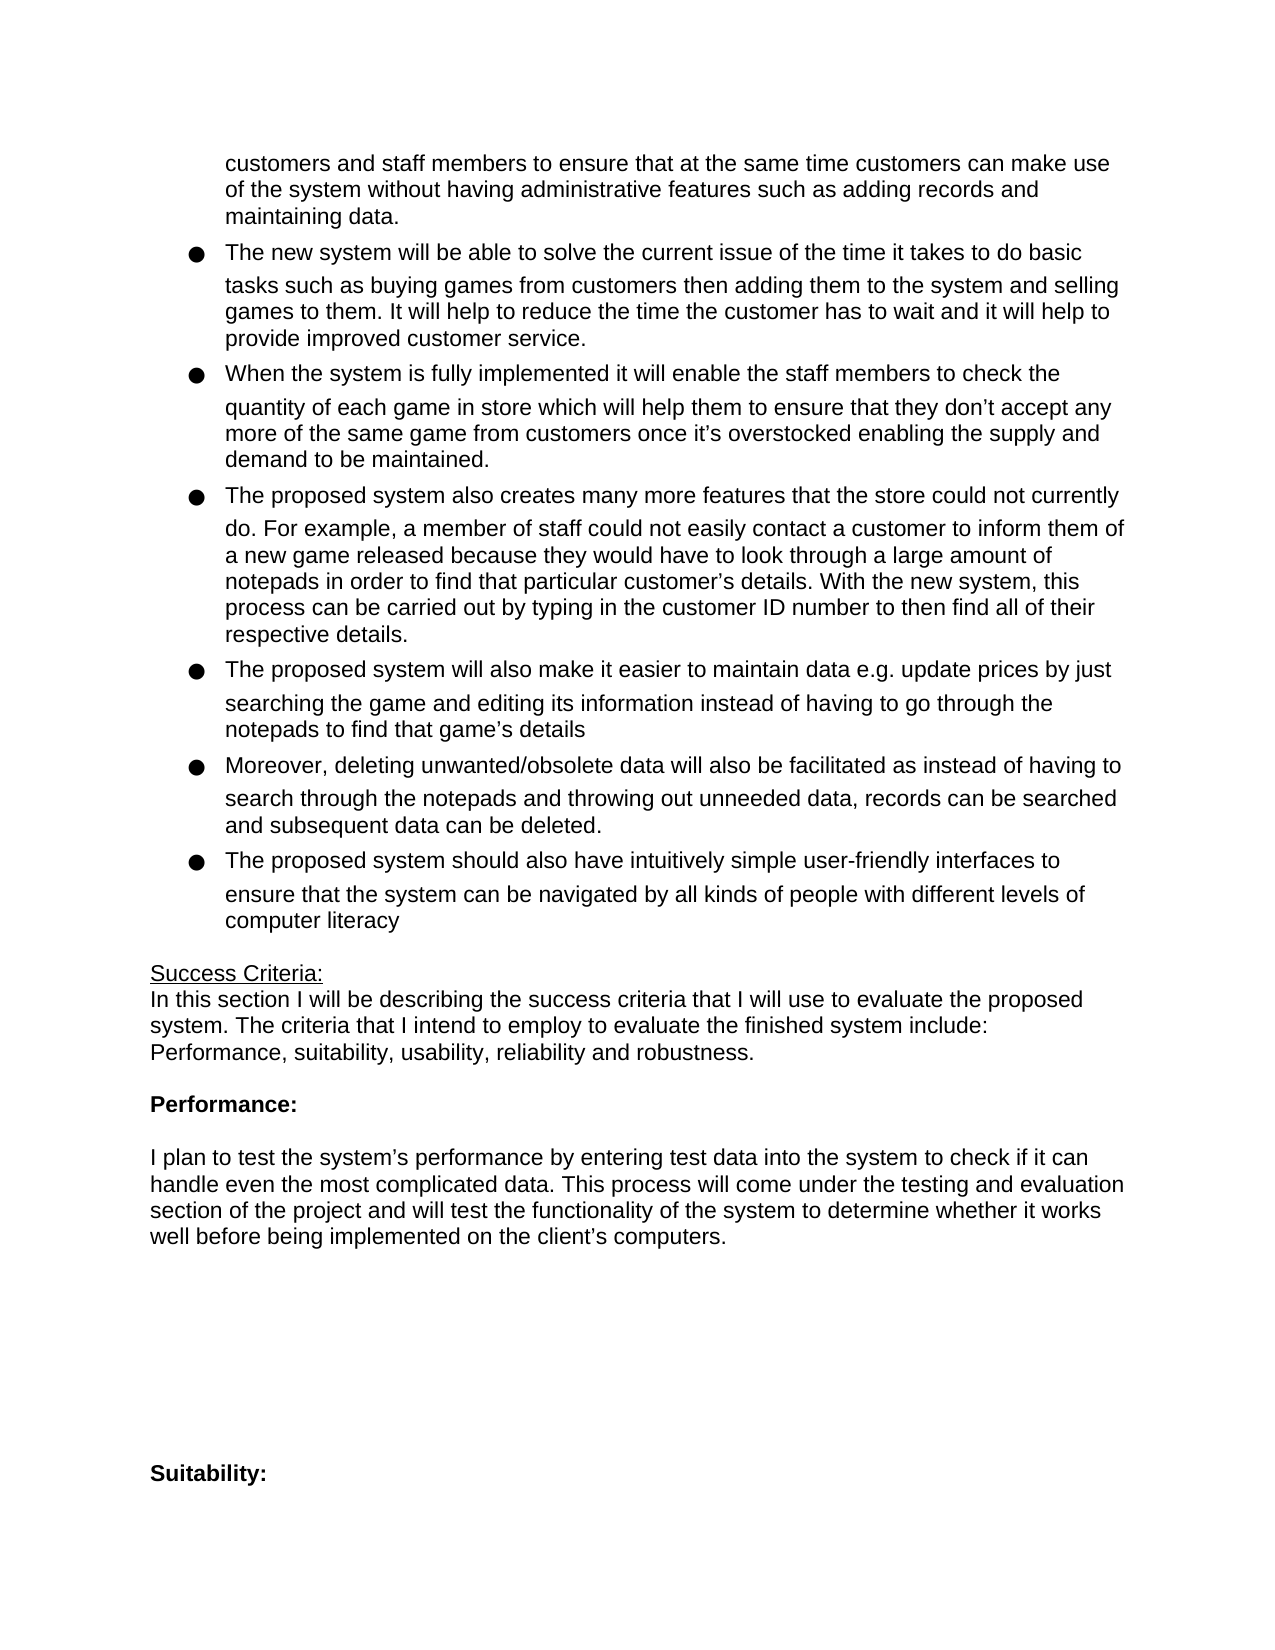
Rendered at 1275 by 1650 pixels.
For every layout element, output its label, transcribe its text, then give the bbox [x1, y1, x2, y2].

text Success Criteria: [150, 960, 1125, 986]
text Suitability: [150, 1460, 1125, 1487]
list The new system will be able to solve the current issue of the time it takes to do basic tasks such as buying games from customers then adding them to the system and selling games to them. It will help to reduce the time the customer has to wait and it will help to provide improved customer service. [187, 229, 1125, 351]
text Performance: [150, 1091, 1125, 1118]
list Moreover, deleting unwanted/obsolete data will also be facilitated as instead of having to search through the notepads and throwing out unneeded data, records can be searched and subsequent data can be deleted. [187, 742, 1125, 838]
list The proposed system also creates many more features that the store could not currently do. For example, a member of staff could not easily contact a customer to inform them of a new game released because they would have to look through a large amount of notepads in order to find that particular customer’s details. With the new system, this process can be carried out by typing in the customer ID number to then find all of their respective details. [187, 473, 1125, 647]
list The proposed system will also make it easier to maintain data e.g. update prices by just searching the game and editing its information instead of having to go through the notepads to find that game’s details [187, 647, 1125, 742]
text Performance, suitability, usability, reliability and robustness. [150, 1039, 1125, 1065]
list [187, 150, 1125, 229]
text In this section I will be describing the success criteria that I will use to evaluate the proposed system. The criteria that I intend to employ to evaluate the finished system include: [150, 986, 1125, 1039]
list When the system is fully implemented it will enable the staff members to check the quantity of each game in store which will help them to ensure that they don’t accept any more of the same game from customers once it’s overstocked enabling the supply and demand to be maintained. [187, 351, 1125, 473]
list The proposed system should also have intuitively simple user-friendly interfaces to ensure that the system can be navigated by all kinds of people with different levels of computer literacy [187, 838, 1125, 933]
text I plan to test the system’s performance by entering test data into the system to check if it can handle even the most complicated data. This process will come under the testing and evaluation section of the project and will test the functionality of the system to determine whether it works well before being implemented on the client’s computers. [150, 1144, 1125, 1249]
